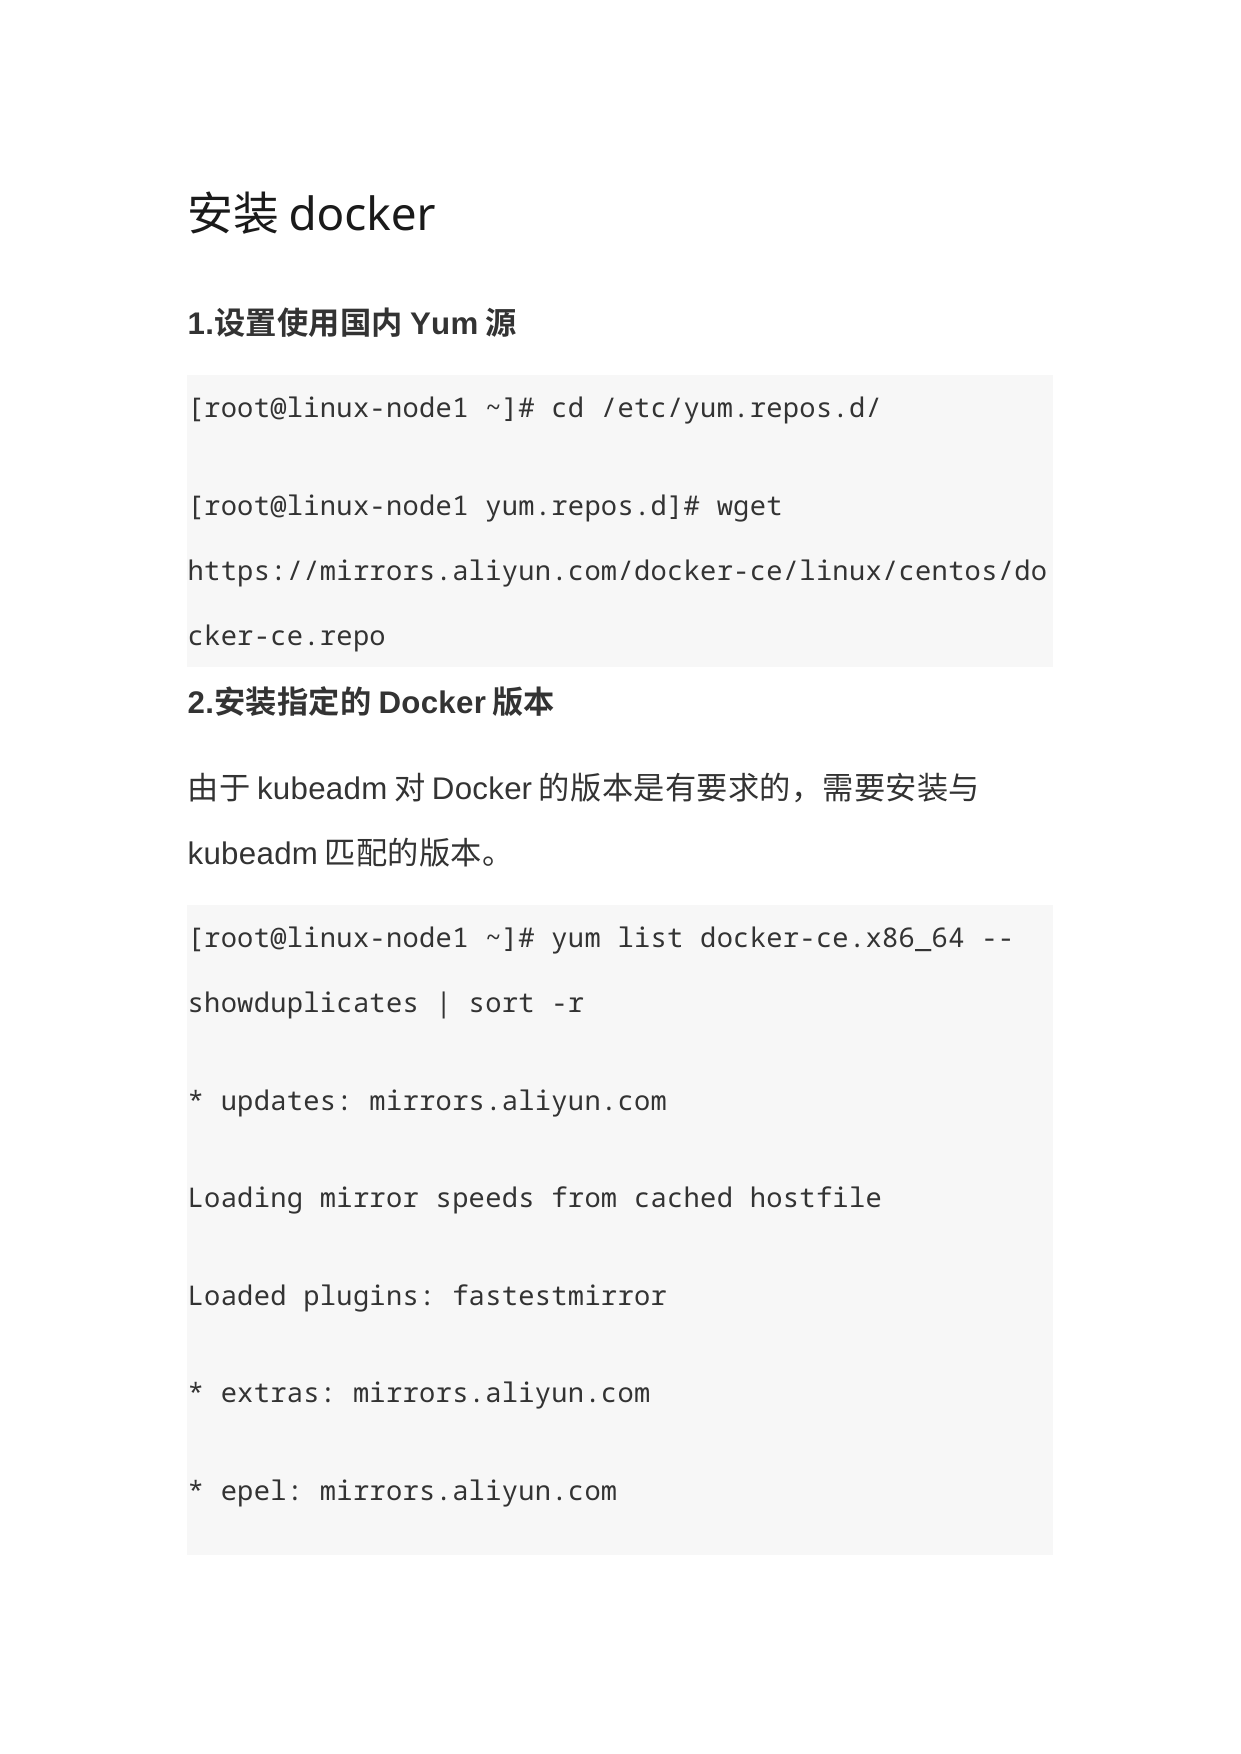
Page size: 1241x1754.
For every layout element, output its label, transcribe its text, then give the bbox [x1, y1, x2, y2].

text 1.设置使用国内Yum源 [187, 289, 1053, 354]
text * epel: mirrors.aliyun.com [187, 1457, 1053, 1522]
text Loading mirror speeds from cached hostfile [187, 1165, 1053, 1230]
text * extras: mirrors.aliyun.com [187, 1360, 1053, 1425]
text Loaded plugins: fastestmirror [187, 1262, 1053, 1327]
text 安装docker [187, 162, 1053, 259]
text 由于kubeadm对Docker的版本是有要求的，需要安装与kubeadm匹配的版本。 [187, 754, 1053, 884]
text 2.安装指定的Docker版本 [187, 667, 1053, 732]
text [root@linux-node1 ~]# yum list docker-ce.x86_64 --showduplicates | sort -r [187, 905, 1053, 1035]
text * updates: mirrors.aliyun.com [187, 1067, 1053, 1132]
text [root@linux-node1 yum.repos.d]# wget https://mirrors.aliyun.com/docker-ce/linux/centos/docker-ce.repo [187, 472, 1053, 667]
text [root@linux-node1 ~]# cd /etc/yum.repos.d/ [187, 375, 1053, 440]
